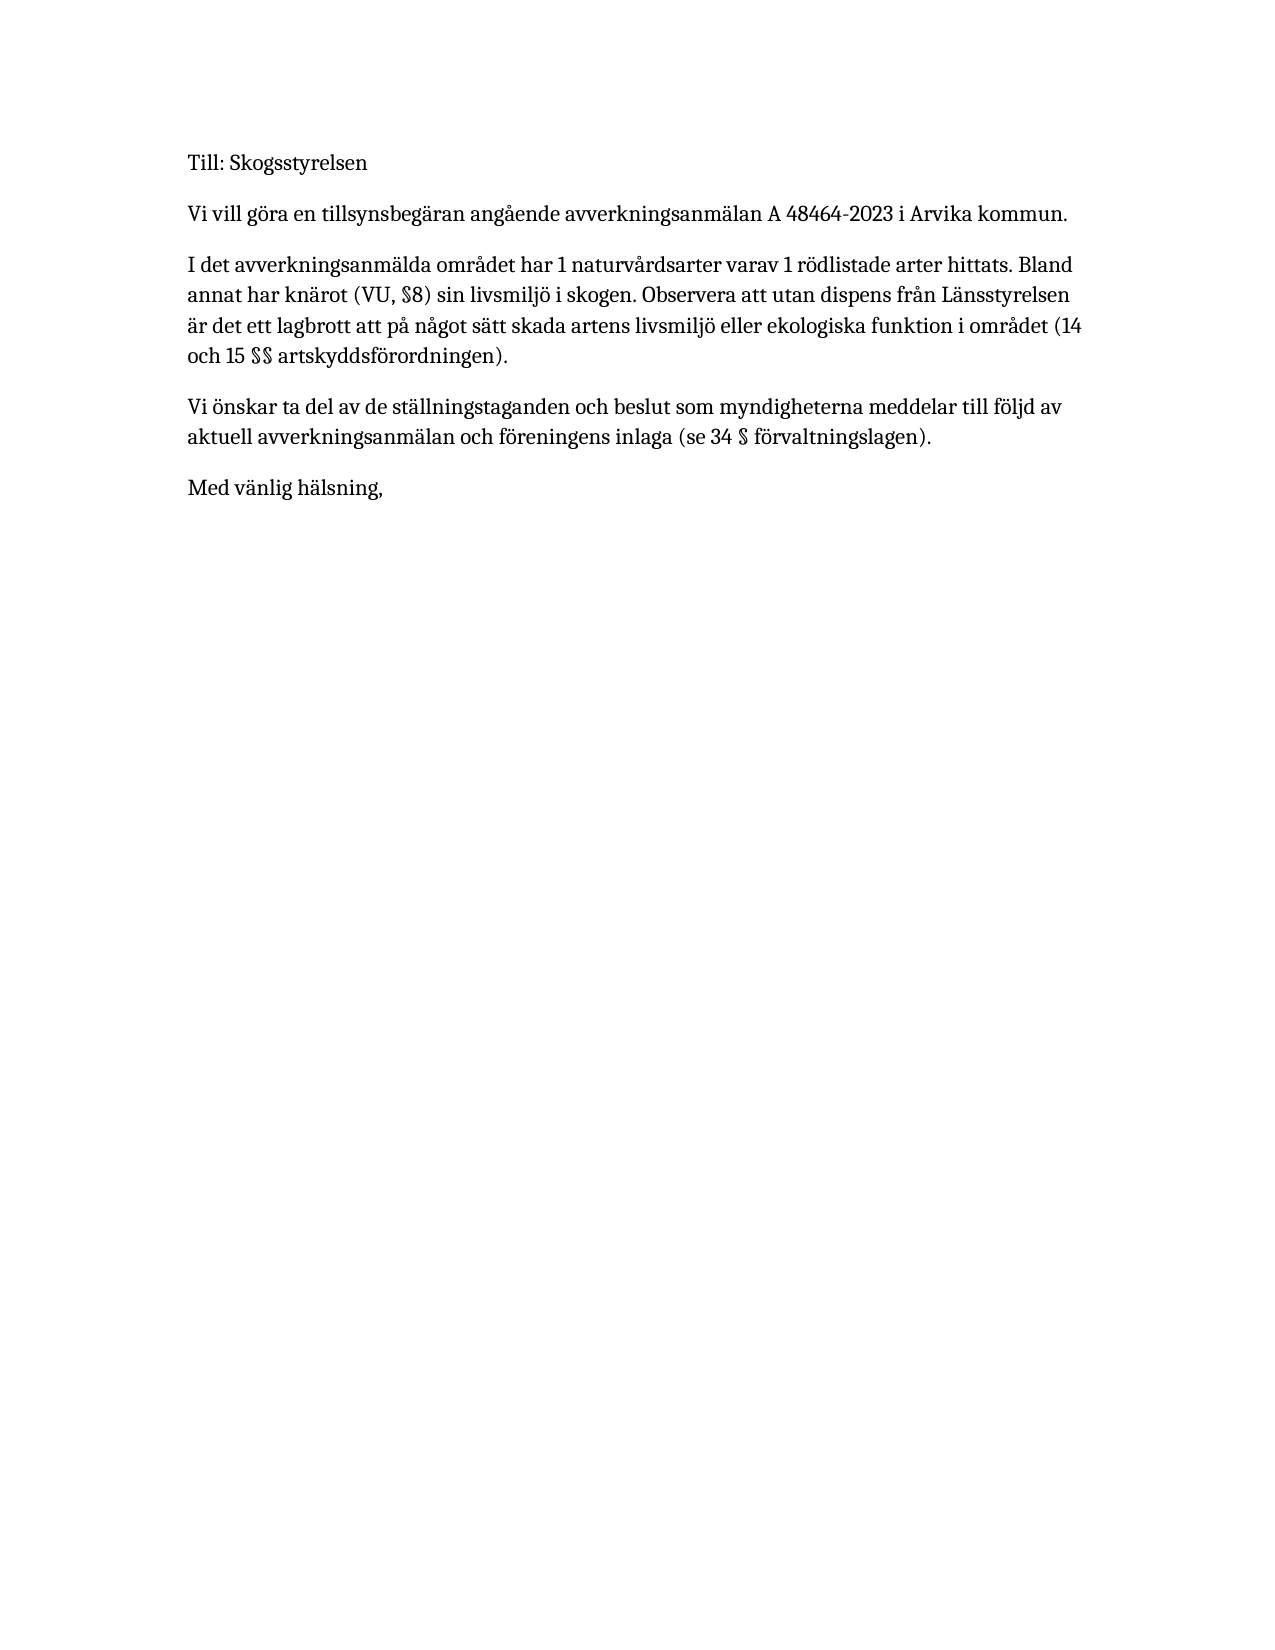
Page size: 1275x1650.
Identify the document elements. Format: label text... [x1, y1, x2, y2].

text Vi önskar ta del av de ställningstaganden och beslut som myndigheterna meddelar till följd av aktuell avverkningsanmälan och föreningens inlaga (se 34 § förvaltningslagen). [187, 394, 1087, 450]
text Till: Skogsstyrelsen [187, 150, 1087, 176]
text Med vänlig hälsning, [187, 475, 1087, 532]
text I det avverkningsanmälda området har 1 naturvårdsarter varav 1 rödlistade arter hittats. Bland annat har knärot (VU, §8) sin livsmiljö i skogen. Observera att utan dispens från Länsstyrelsen är det ett lagbrott att på något sätt skada artens livsmiljö eller ekologiska funktion i området (14 och 15 §§ artskyddsförordningen). [187, 252, 1087, 369]
text Vi vill göra en tillsynsbegäran angående avverkningsanmälan A 48464-2023 i Arvika kommun. [187, 201, 1087, 227]
